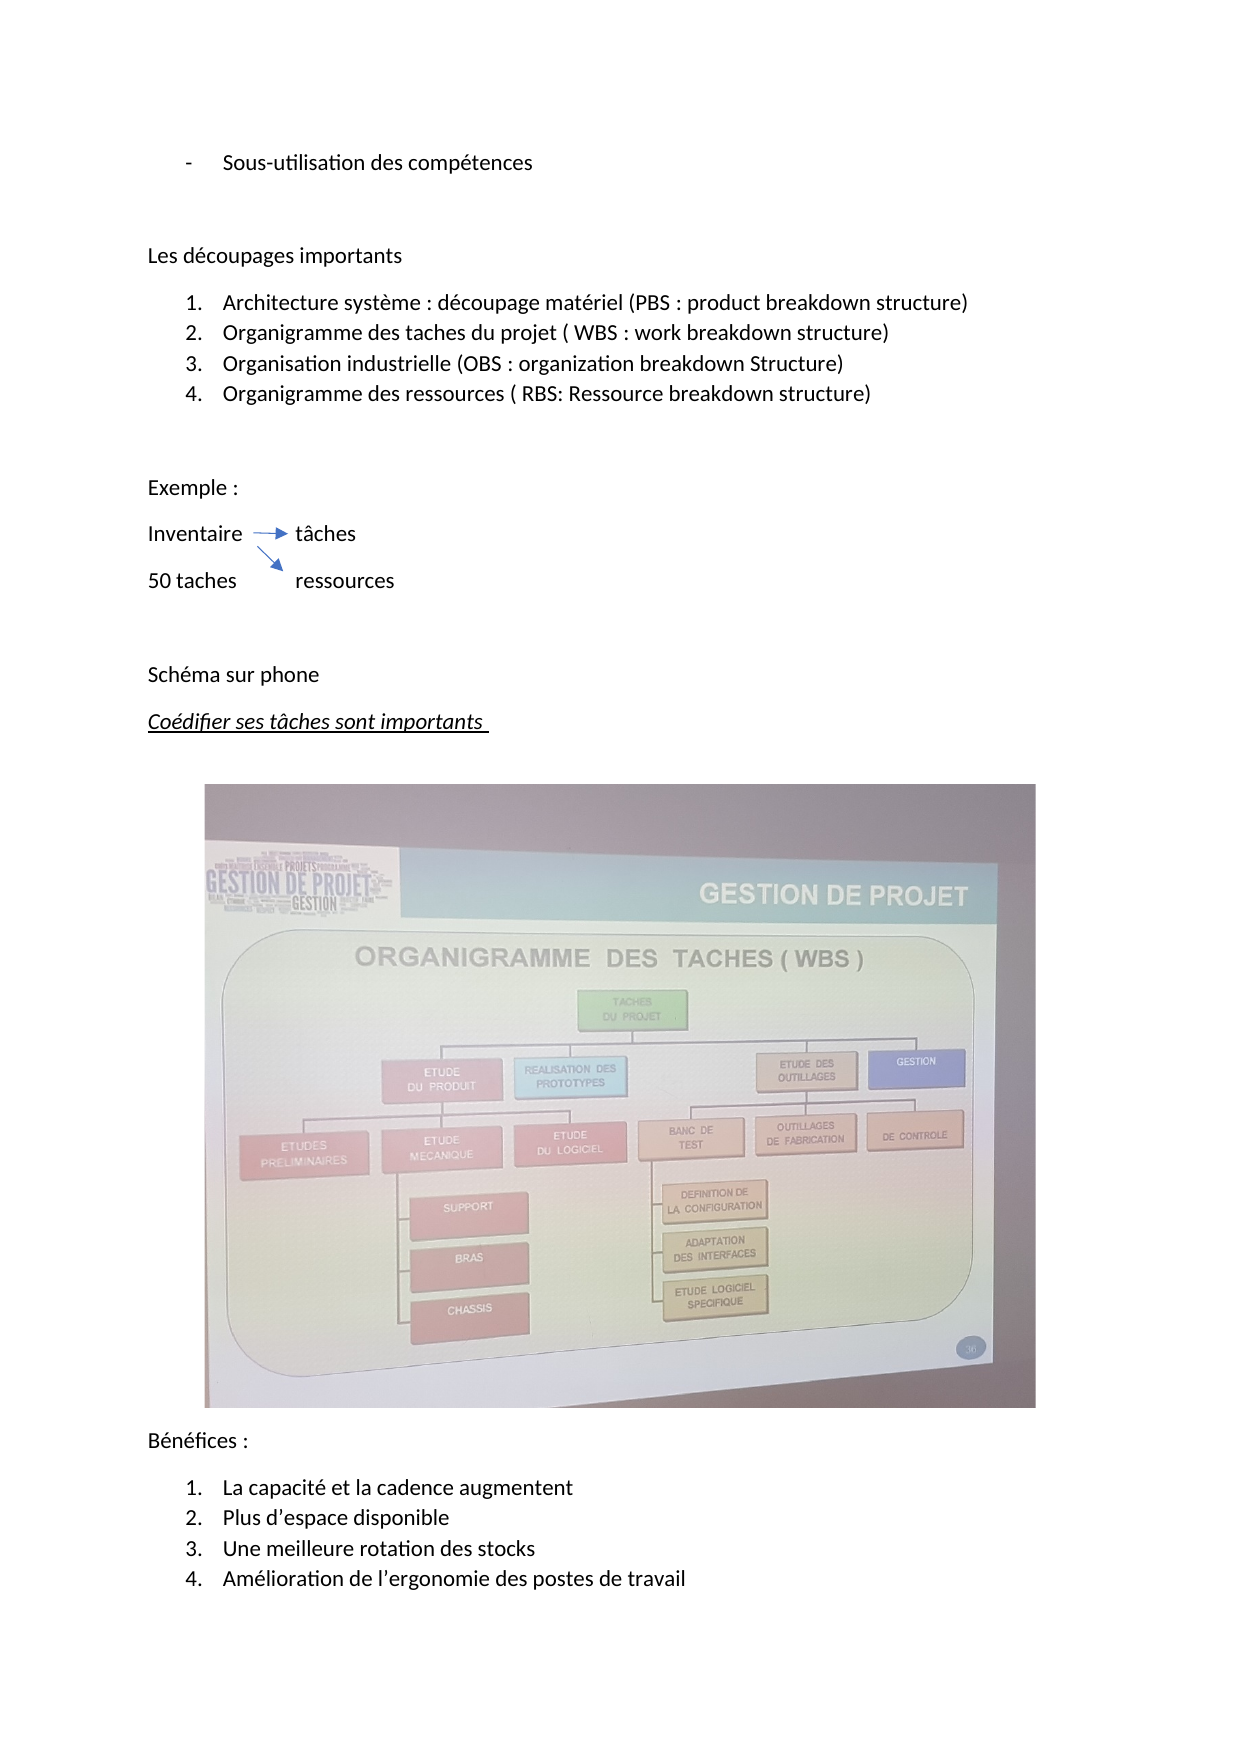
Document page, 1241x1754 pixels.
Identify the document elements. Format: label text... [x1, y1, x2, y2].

list Amélioration de l’ergonomie des postes de travail [185, 1564, 1093, 1592]
list Plus d’espace disponible [185, 1503, 1093, 1531]
text Schéma sur phone [148, 660, 1093, 688]
list Organigramme des taches du projet ( WBS : work breakdown structure) [185, 318, 1093, 346]
text Exemple : [148, 473, 1093, 501]
text Bénéfices : [148, 1426, 1093, 1454]
text Les découpages importants [148, 241, 1093, 269]
text Coédifier ses tâches sont importants [148, 707, 1093, 765]
list La capacité et la cadence augmentent [185, 1473, 1093, 1501]
list Organisation industrielle (OBS : organization breakdown Structure) [185, 349, 1093, 377]
list Sous-utilisation des compétences [185, 148, 1093, 176]
list Une meilleure rotation des stocks [185, 1534, 1093, 1562]
text 50 taches ressources [148, 566, 1093, 594]
list Organigramme des ressources ( RBS: Ressource breakdown structure) [185, 379, 1093, 407]
picture [204, 784, 1036, 1408]
text Inventaire tâches [148, 519, 1093, 547]
list Architecture système : découpage matériel (PBS : product breakdown structure) [185, 288, 1093, 316]
